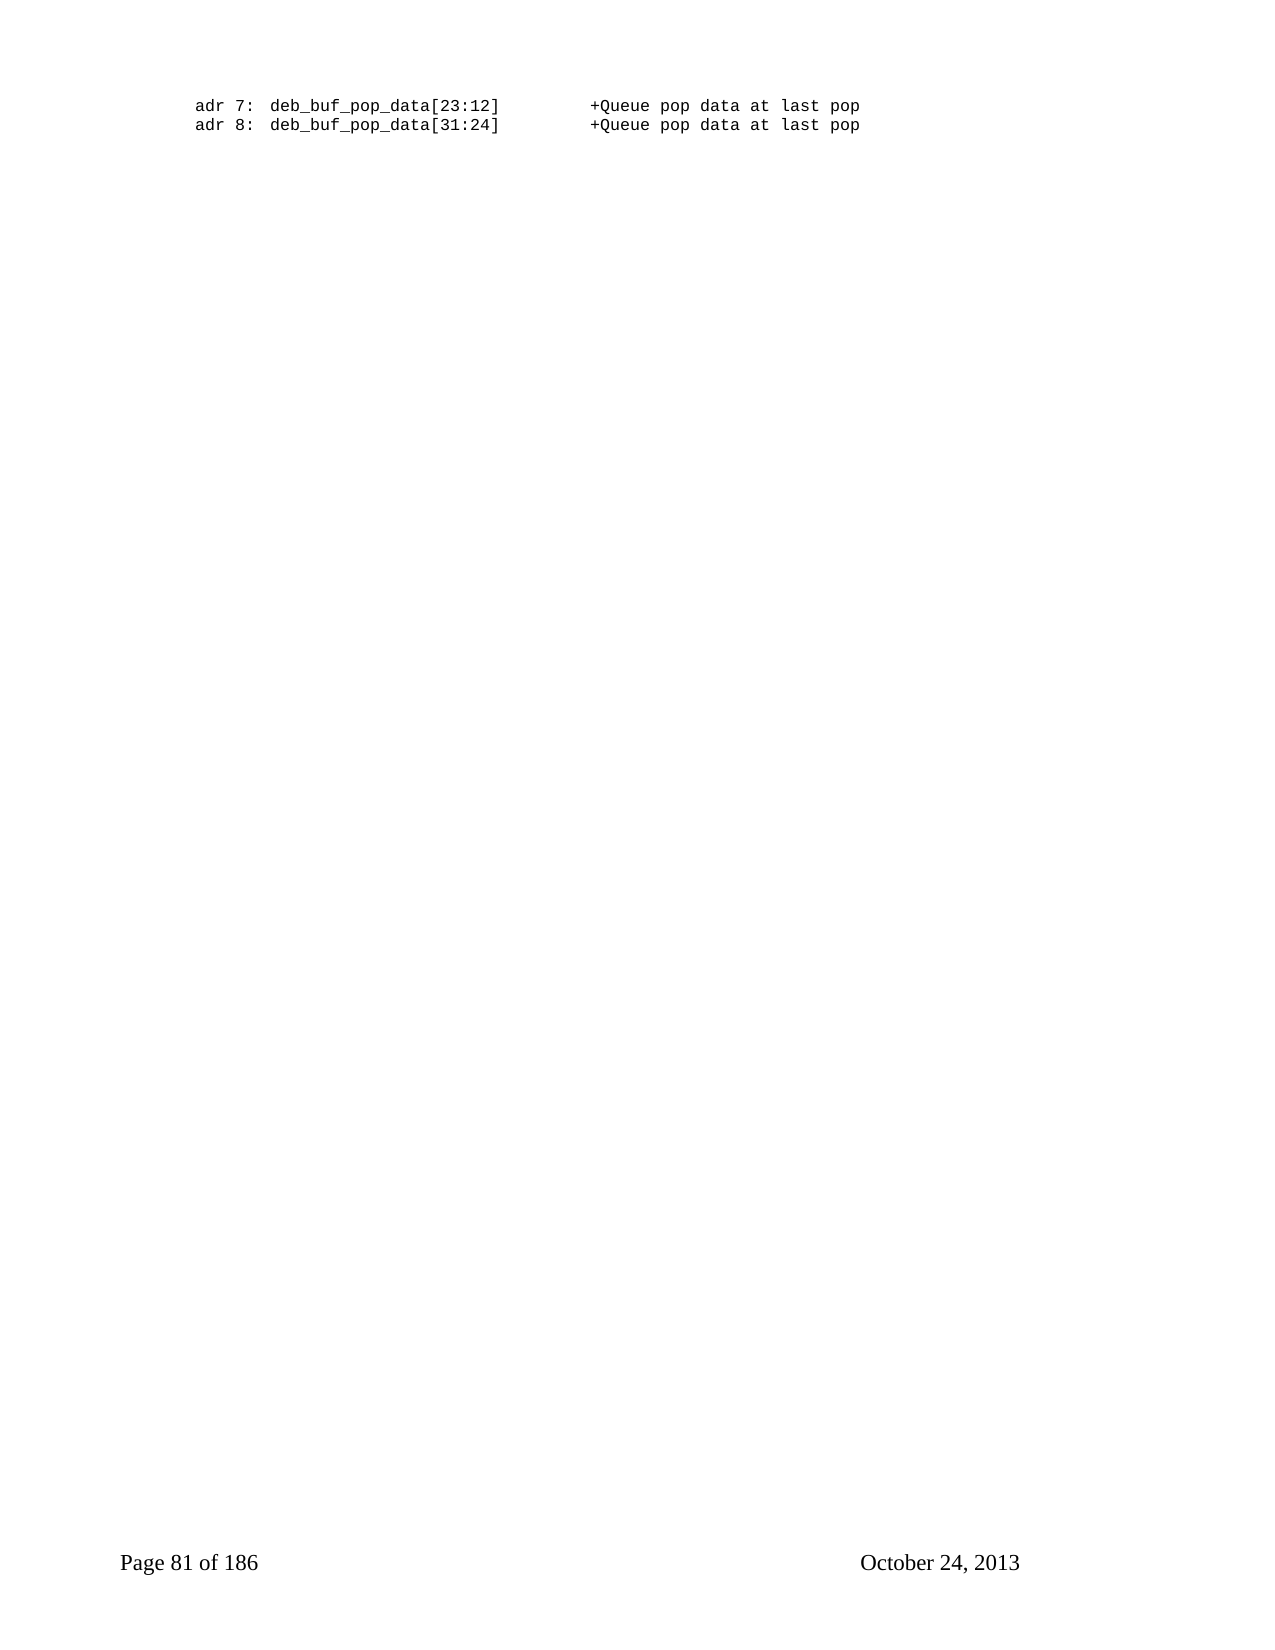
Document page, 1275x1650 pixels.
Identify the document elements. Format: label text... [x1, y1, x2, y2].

text adr 8: deb_buf_pop_data[31:24] +Queue pop data at last pop [195, 116, 1185, 135]
text adr 7: deb_buf_pop_data[23:12] +Queue pop data at last pop [195, 97, 1185, 116]
